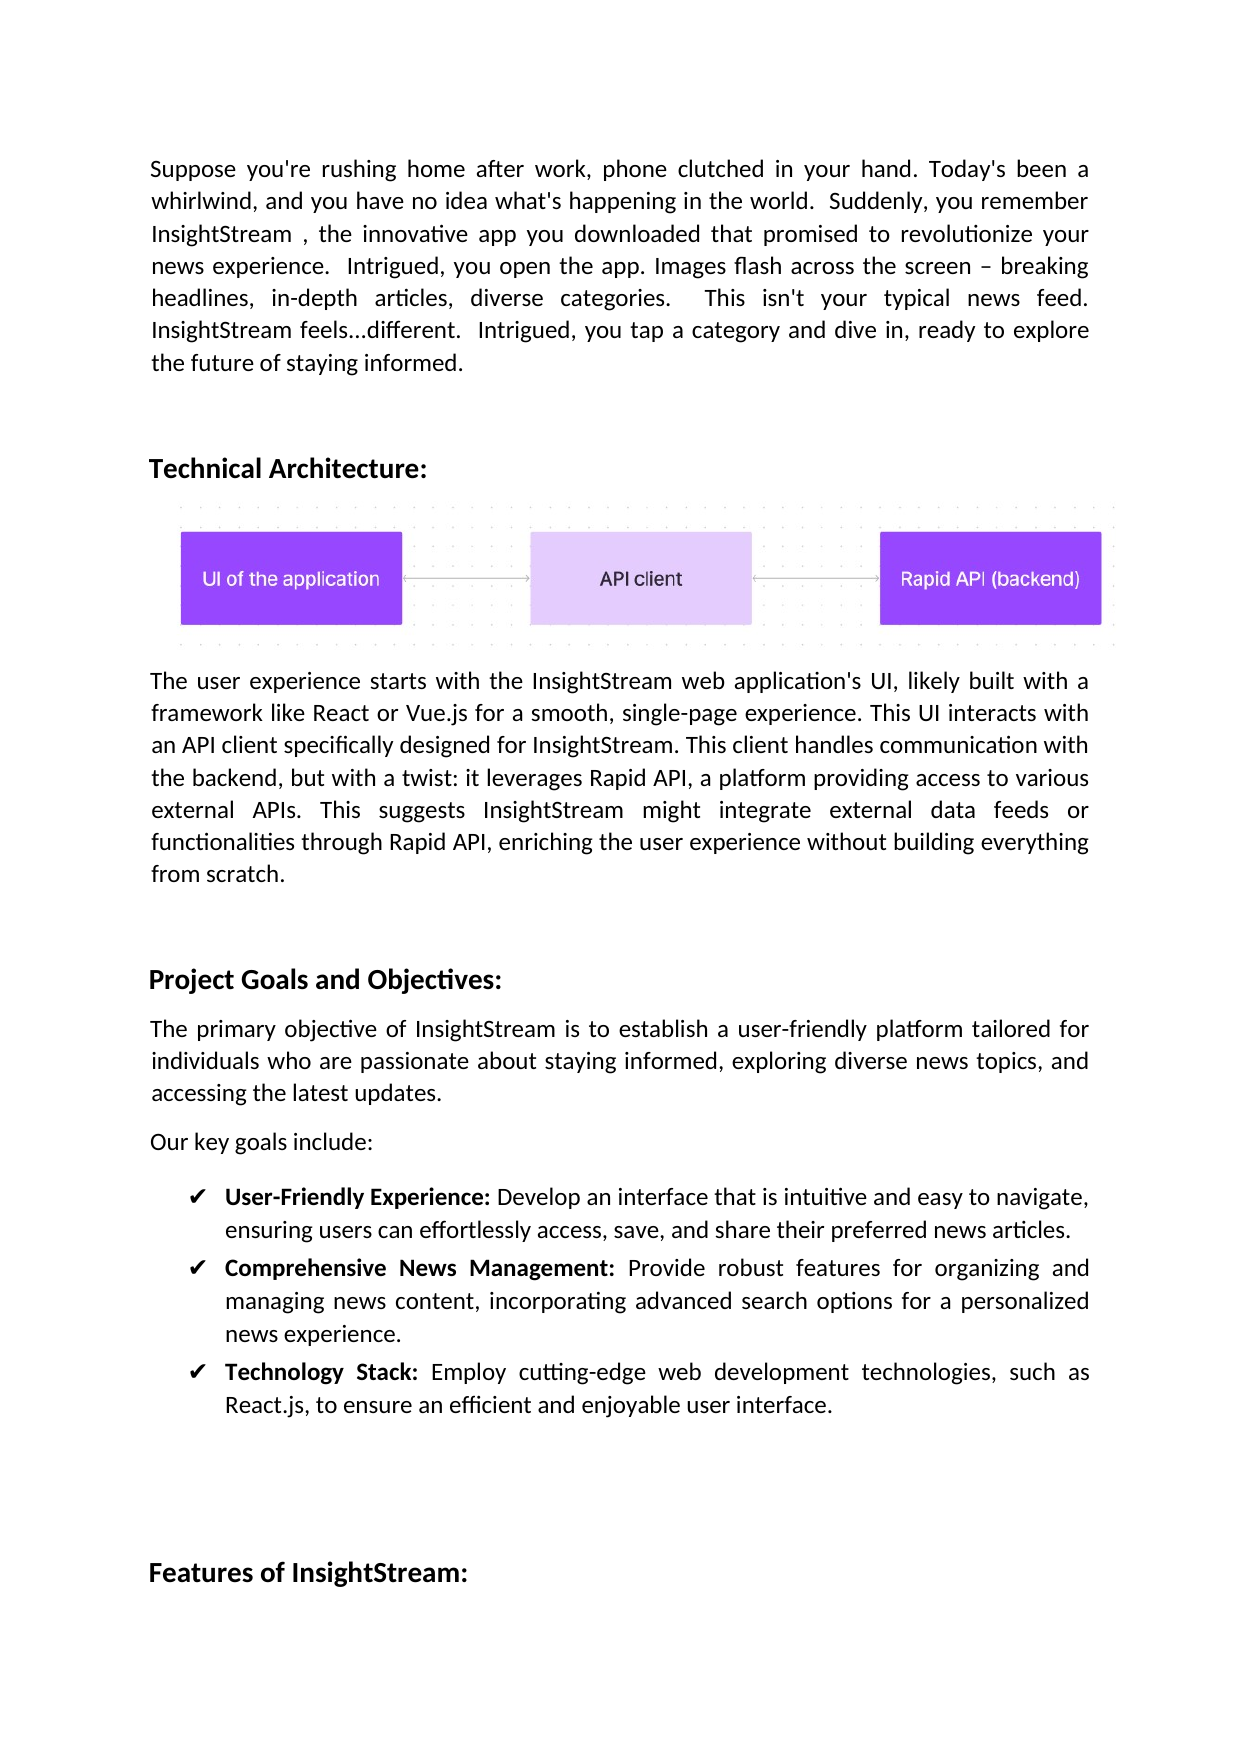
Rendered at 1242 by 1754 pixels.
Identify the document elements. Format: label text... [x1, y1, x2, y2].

text The primary objective of InsightStream is to establish a user-friendly platform tailored for individuals who are passionate about staying informed, exploring diverse news topics, and accessing the latest updates. [150, 1013, 1091, 1108]
list Comprehensive News Management: Provide robust features for organizing and managing news content, incorporating advanced search options for a personalized news experience. [187, 1250, 1091, 1348]
text Technical Architecture: [148, 450, 1117, 485]
text Our key goals include: [150, 1127, 1091, 1157]
picture [162, 501, 1118, 650]
list User-Friendly Experience: Develop an interface that is intuitive and easy to navigate, ensuring users can effortlessly access, save, and share their preferred news articles. [187, 1178, 1091, 1245]
text Project Goals and Objectives: [148, 961, 1117, 997]
list Technology Stack: Employ cutting-edge web development technologies, such as React.js, to ensure an efficient and enjoyable user interface. [187, 1353, 1091, 1419]
text Suppose you're rushing home after work, phone clutched in your hand. Today's been a whirlwind, and you have no idea what's happening in the world. Suddenly, you remember InsightStream , the innovative app you downloaded that promised to revolutionize your news experience. Intrigued, you open the app. Images flash across the screen – breaking headlines, in-depth articles, diverse categories. This isn't your typical news feed. InsightStream feels...different. Intrigued, you tap a category and dive in, ready to explore the future of staying informed. [150, 153, 1091, 377]
text The user experience starts with the InsightStream web application's UI, likely built with a framework like React or Vue.js for a smooth, single-page experience. This UI interacts with an API client specifically designed for InsightStream. This client handles communication with the backend, but with a twist: it leverages Rapid API, a platform providing access to various external APIs. This suggests InsightStream might integrate external data feeds or functionalities through Rapid API, enriching the user experience without building everything from scratch. [150, 665, 1091, 889]
text Features of InsightStream: [148, 1554, 1117, 1589]
